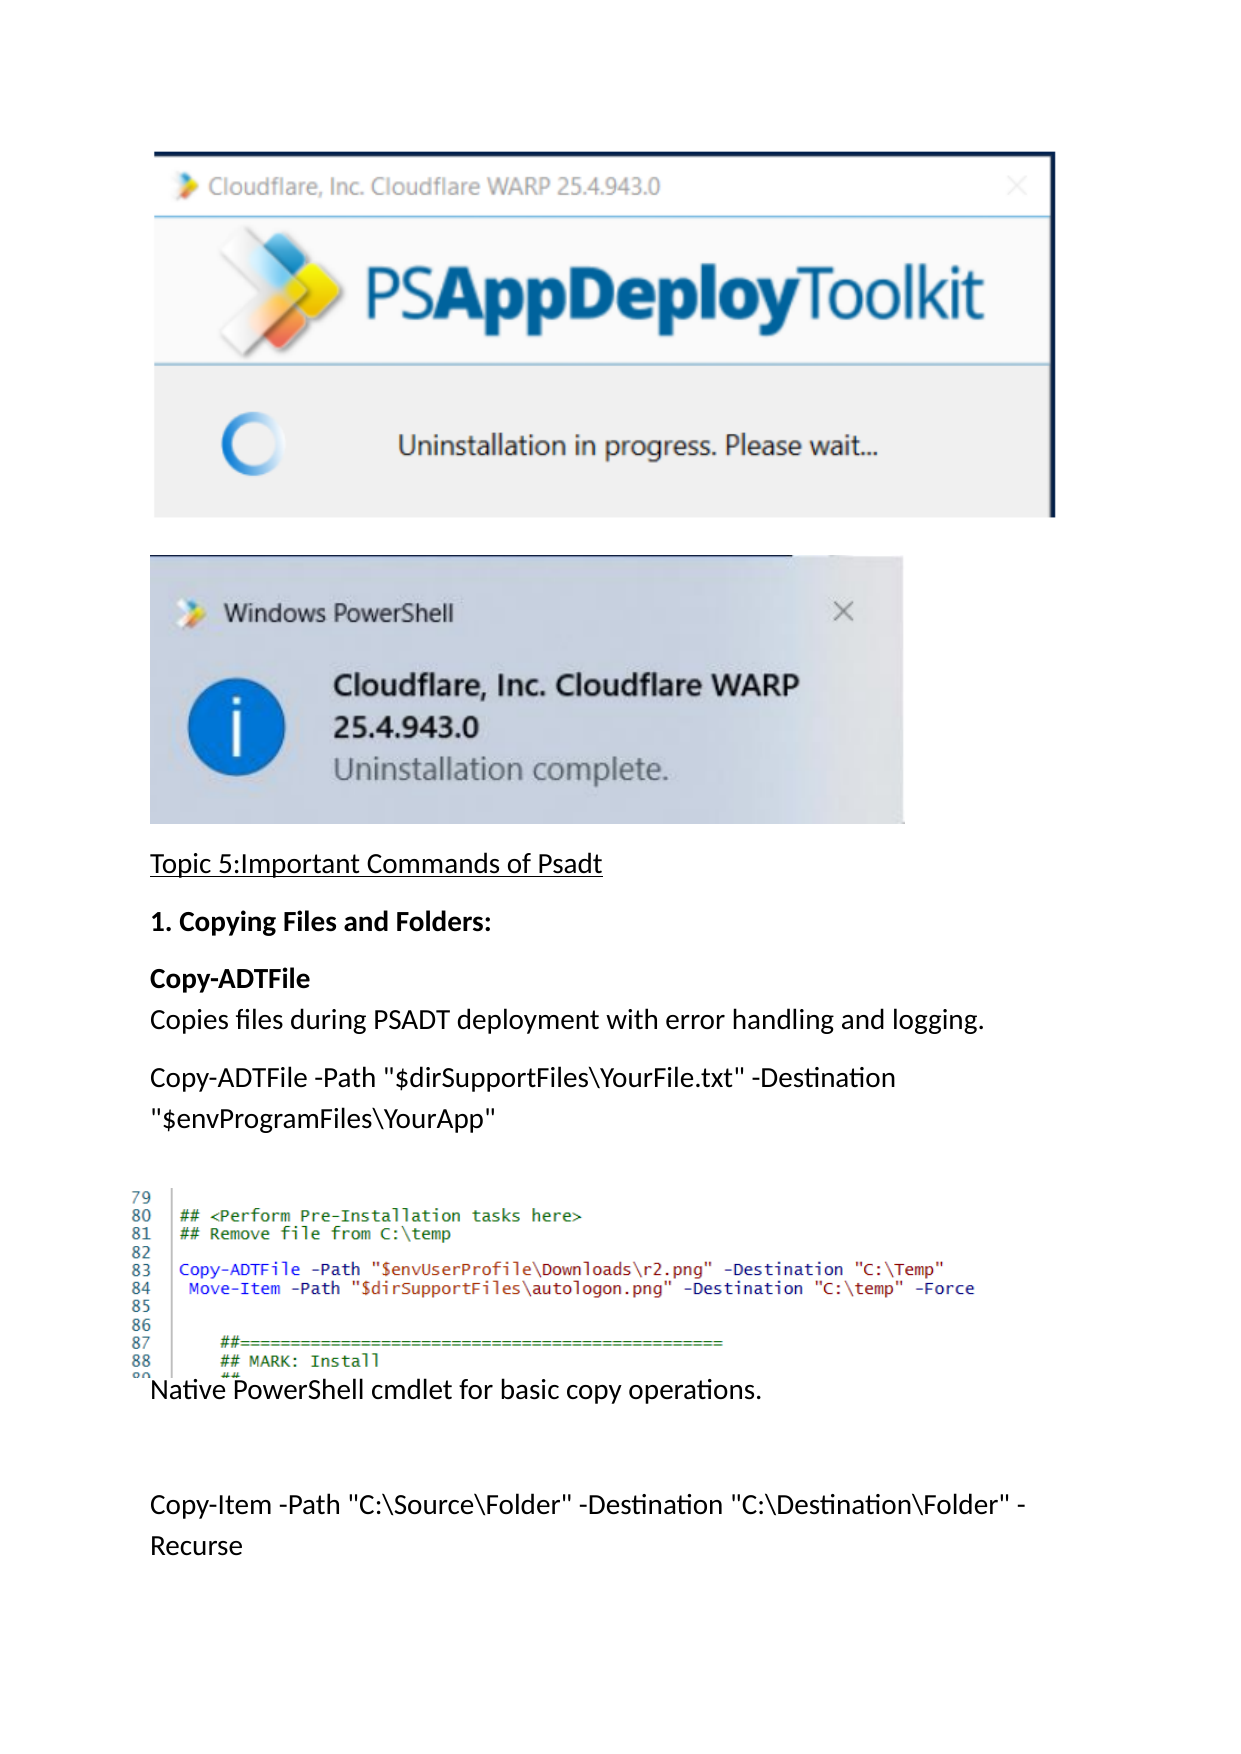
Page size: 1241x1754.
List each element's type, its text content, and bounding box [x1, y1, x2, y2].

text Topic 5:Important Commands of Psadt [150, 845, 1090, 881]
picture [150, 150, 1091, 534]
text 1. Copying Files and Folders: [150, 903, 1090, 938]
text 2.Copy-Item Native PowerShell cmdlet for basic copy operations. [150, 1330, 1090, 1407]
text Copy-ADTFile -Path "$dirSupportFiles\YourFile.txt" -Destination "$envProgramFiles\YourApp" [150, 1059, 1090, 1135]
picture [150, 555, 905, 824]
text Copy-ADTFile Copies files during PSADT deployment with error handling and logging. [150, 960, 1090, 1037]
picture [128, 1188, 1069, 1378]
text Copy-Item -Path "C:\Source\Folder" -Destination "C:\Destination\Folder" -Recurse [150, 1486, 1090, 1563]
